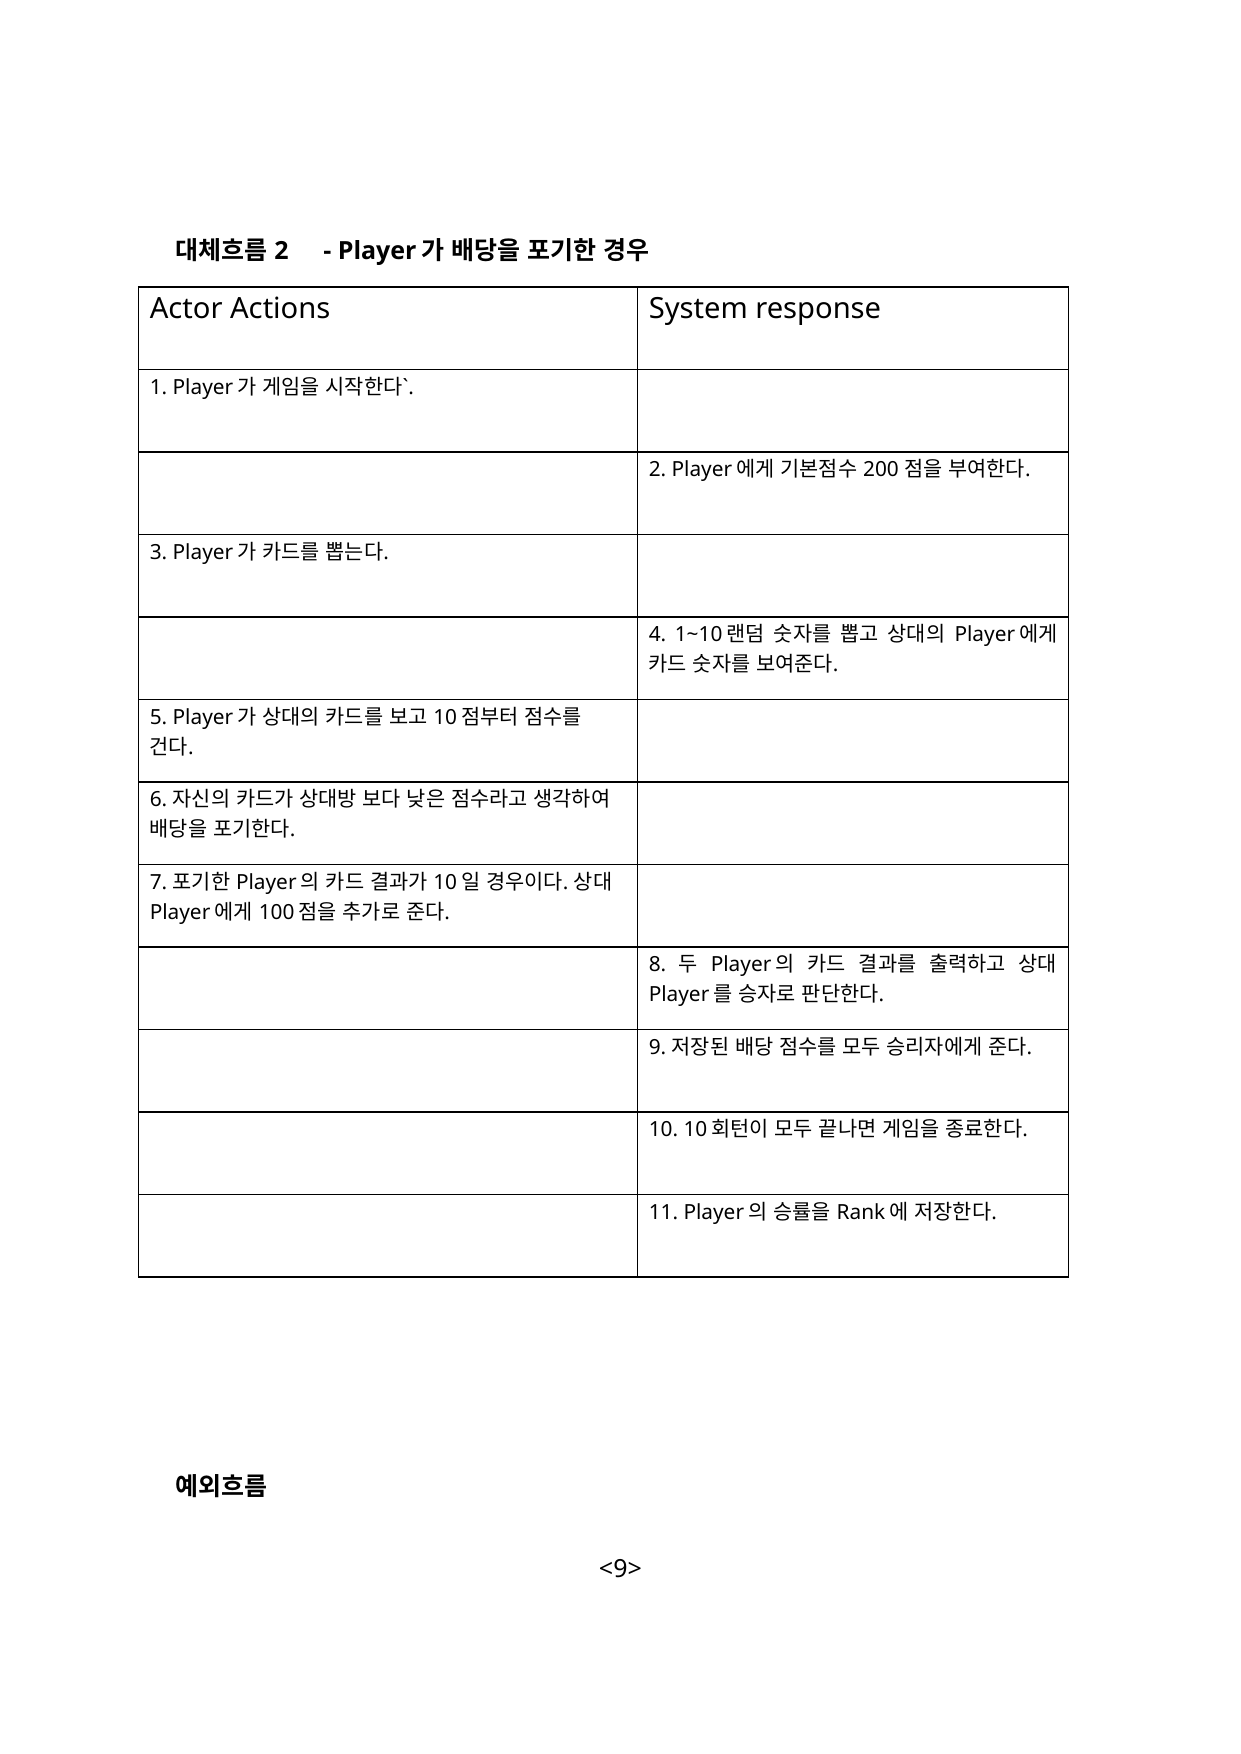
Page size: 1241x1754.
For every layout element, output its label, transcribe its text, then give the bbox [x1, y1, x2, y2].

table_cell [638, 783, 1068, 864]
table_cell 6. 자신의 카드가 상대방 보다 낮은 점수라고 생각하여 배당을 포기한다. [139, 783, 637, 864]
table_cell 3. Player가 카드를 뽑는다. [139, 535, 637, 616]
table_cell [139, 1195, 637, 1276]
table_cell [638, 370, 1068, 451]
table_cell 5. Player가 상대의 카드를 보고 10점부터 점수를 건다. [139, 700, 637, 781]
table_cell 1. Player가 게임을 시작한다`. [139, 370, 637, 451]
table_cell 10. 10회턴이 모두 끝나면 게임을 종료한다. [638, 1113, 1068, 1194]
table_cell 8. 두 Player의 카드 결과를 출력하고 상대Player를 승자로 판단한다. [638, 948, 1068, 1029]
table_cell [139, 453, 637, 534]
table_cell [638, 535, 1068, 616]
table_cell 4. 1~10랜덤 숫자를 뽑고 상대의 Player에게 카드 숫자를 보여준다. [638, 618, 1068, 699]
table_cell [139, 1030, 637, 1111]
text 대체흐름 2 - Player가 배당을 포기한 경우 [150, 231, 1090, 267]
text 예외흐름 [150, 1467, 1090, 1503]
table_cell [638, 865, 1068, 946]
table_cell 7. 포기한 Player의 카드 결과가 10일 경우이다. 상대Player에게 100점을 추가로 준다. [139, 865, 637, 946]
table_cell [139, 948, 637, 1029]
table_cell [139, 1113, 637, 1194]
table_cell [638, 700, 1068, 781]
table_cell [139, 618, 637, 699]
table_cell 9. 저장된 배당 점수를 모두 승리자에게 준다. [638, 1030, 1068, 1111]
table_header System response [638, 288, 1068, 369]
table_header Actor Actions [139, 288, 637, 369]
table_cell 11. Player의 승률을 Rank에 저장한다. [638, 1195, 1068, 1276]
table_cell 2. Player에게 기본점수 200 점을 부여한다. [638, 453, 1068, 534]
